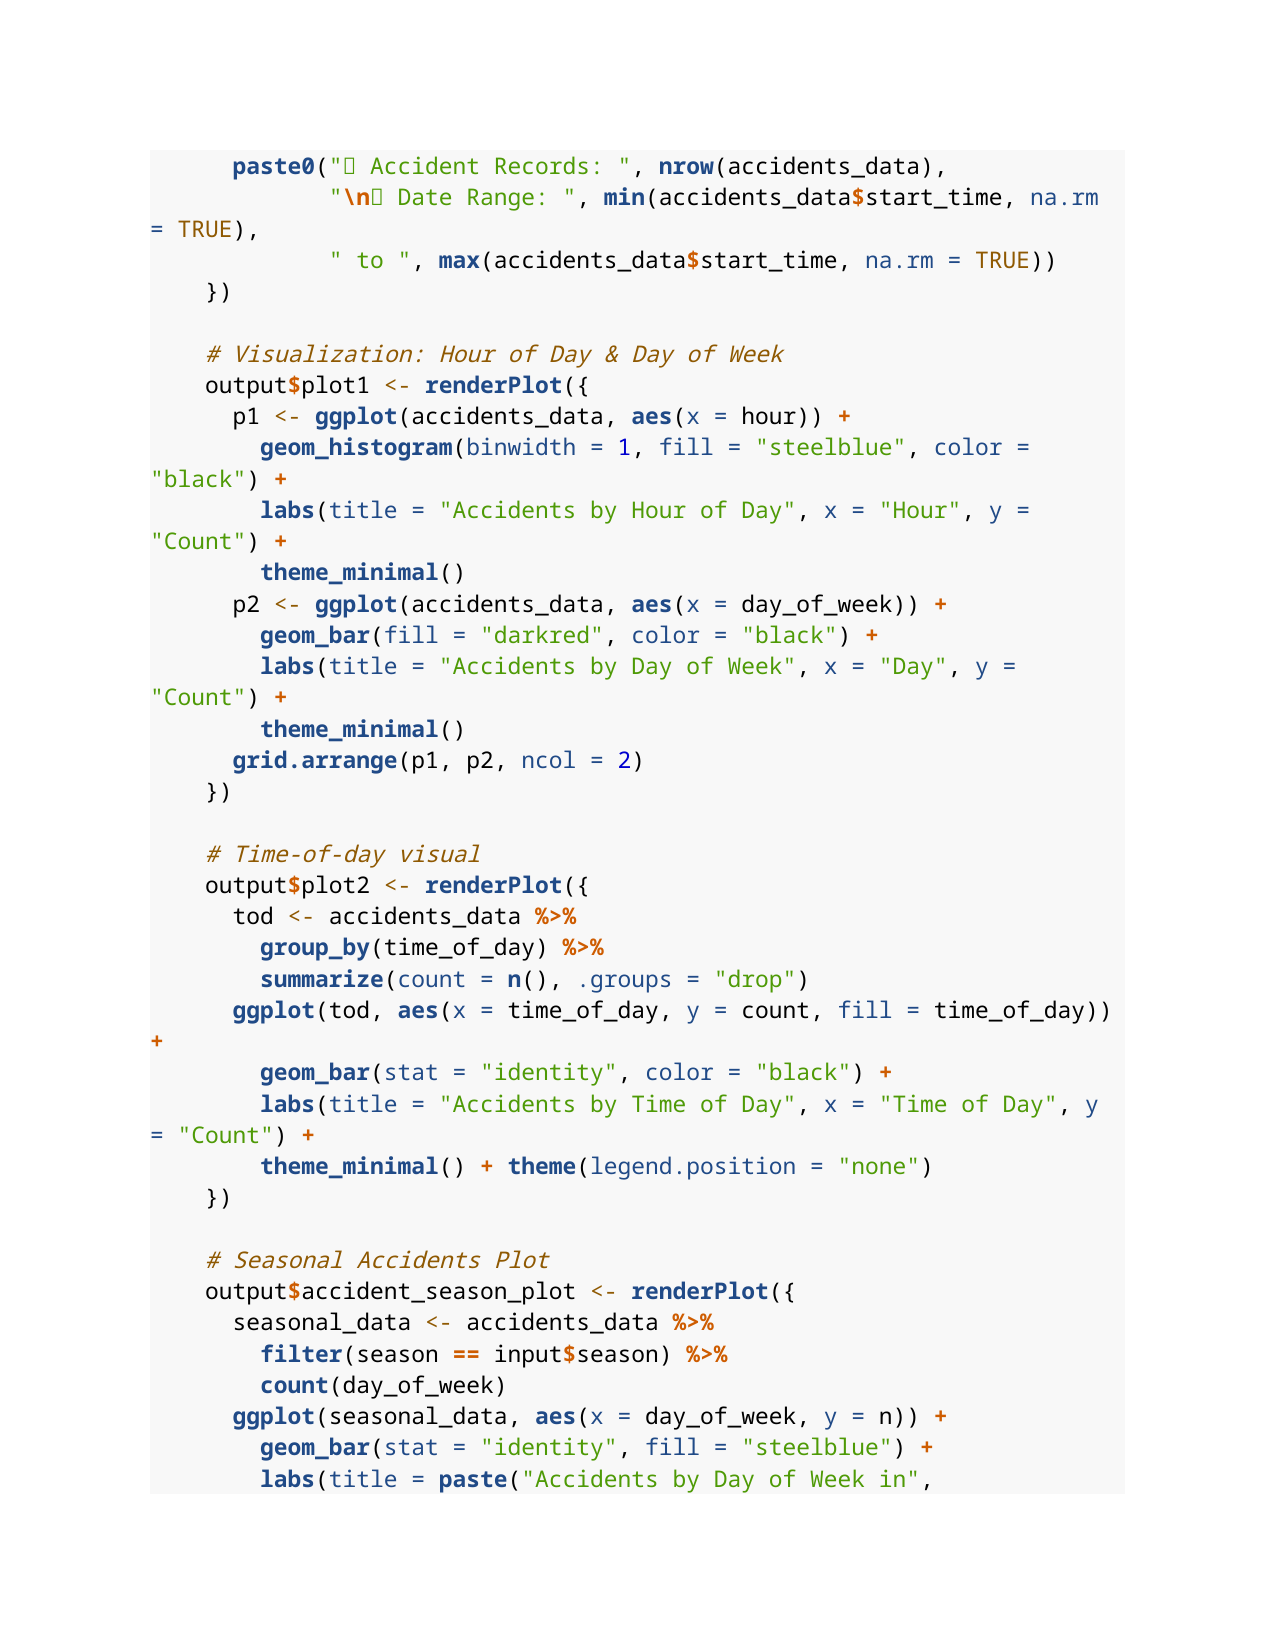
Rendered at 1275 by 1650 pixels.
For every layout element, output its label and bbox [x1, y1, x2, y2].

text [150, 150, 1125, 1494]
